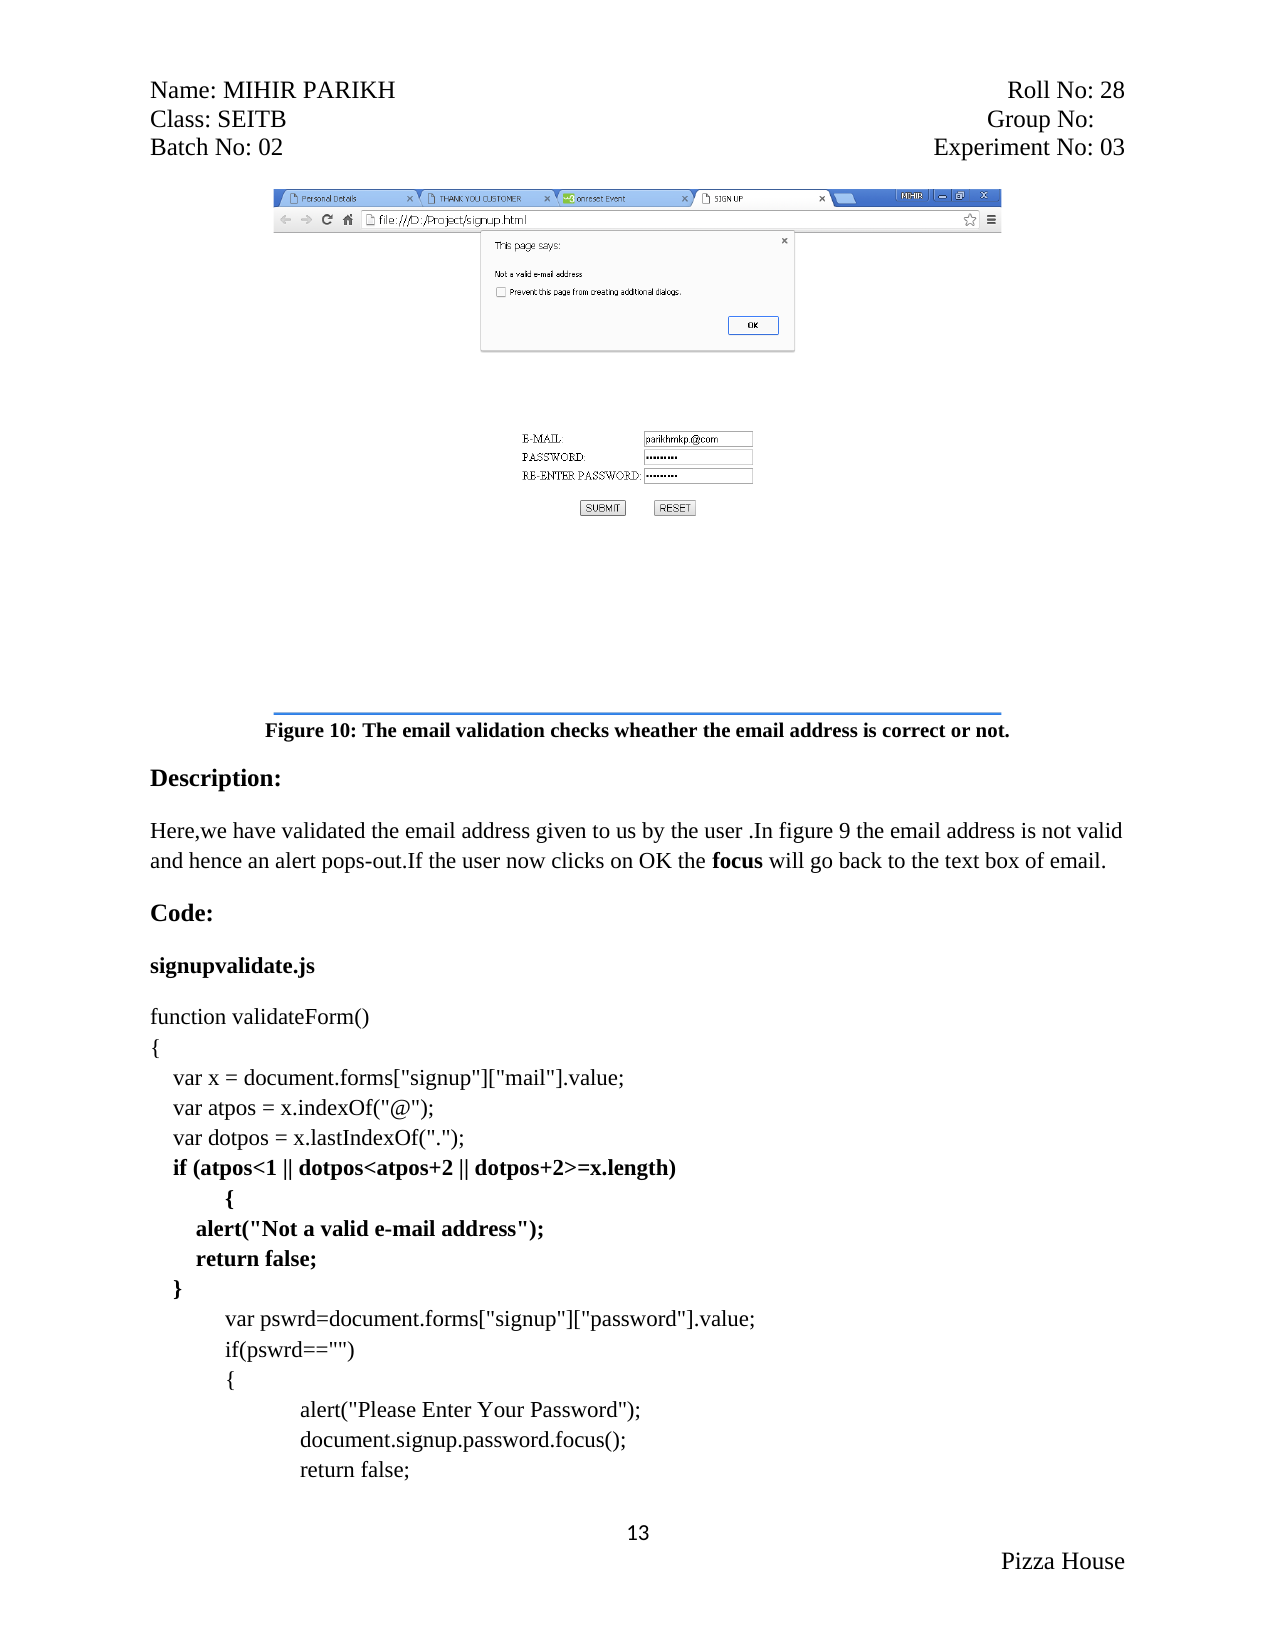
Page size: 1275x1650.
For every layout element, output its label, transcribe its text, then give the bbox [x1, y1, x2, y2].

text Code: [150, 898, 1125, 927]
text { [150, 1366, 1125, 1392]
text { [150, 1033, 1125, 1060]
text Description: [150, 763, 1125, 792]
text return false; [150, 1245, 1125, 1271]
text function validateForm() [150, 1003, 1125, 1030]
text Figure 10: The email validation checks wheather the email address is correct or not. [150, 718, 1125, 742]
text var x = document.forms["signup"]["mail"].value; [150, 1064, 1125, 1090]
text } [150, 1275, 1125, 1302]
text { [150, 1184, 1125, 1211]
text var atpos = x.indexOf("@"); [150, 1094, 1125, 1120]
picture [273, 189, 1002, 715]
text if (atpos<1 || dotpos<atpos+2 || dotpos+2>=x.length) [150, 1154, 1125, 1181]
text Here,we have validated the email address given to us by the user .In figure 9 the email address is not valid and hence an alert pops-out.If the user now clicks on OK the focus will go back to the text box of email. [150, 817, 1125, 874]
text var pswrd=document.forms["signup"]["password"].value; [150, 1305, 1125, 1332]
text return false; [150, 1456, 1125, 1483]
text document.signup.password.focus(); [150, 1426, 1125, 1453]
text alert("Please Enter Your Password"); [150, 1396, 1125, 1422]
text if(pswrd=="") [150, 1336, 1125, 1362]
text signupvalidate.js [150, 952, 1125, 979]
text var dotpos = x.lastIndexOf("."); [150, 1124, 1125, 1151]
text alert("Not a valid e-mail address"); [150, 1215, 1125, 1241]
